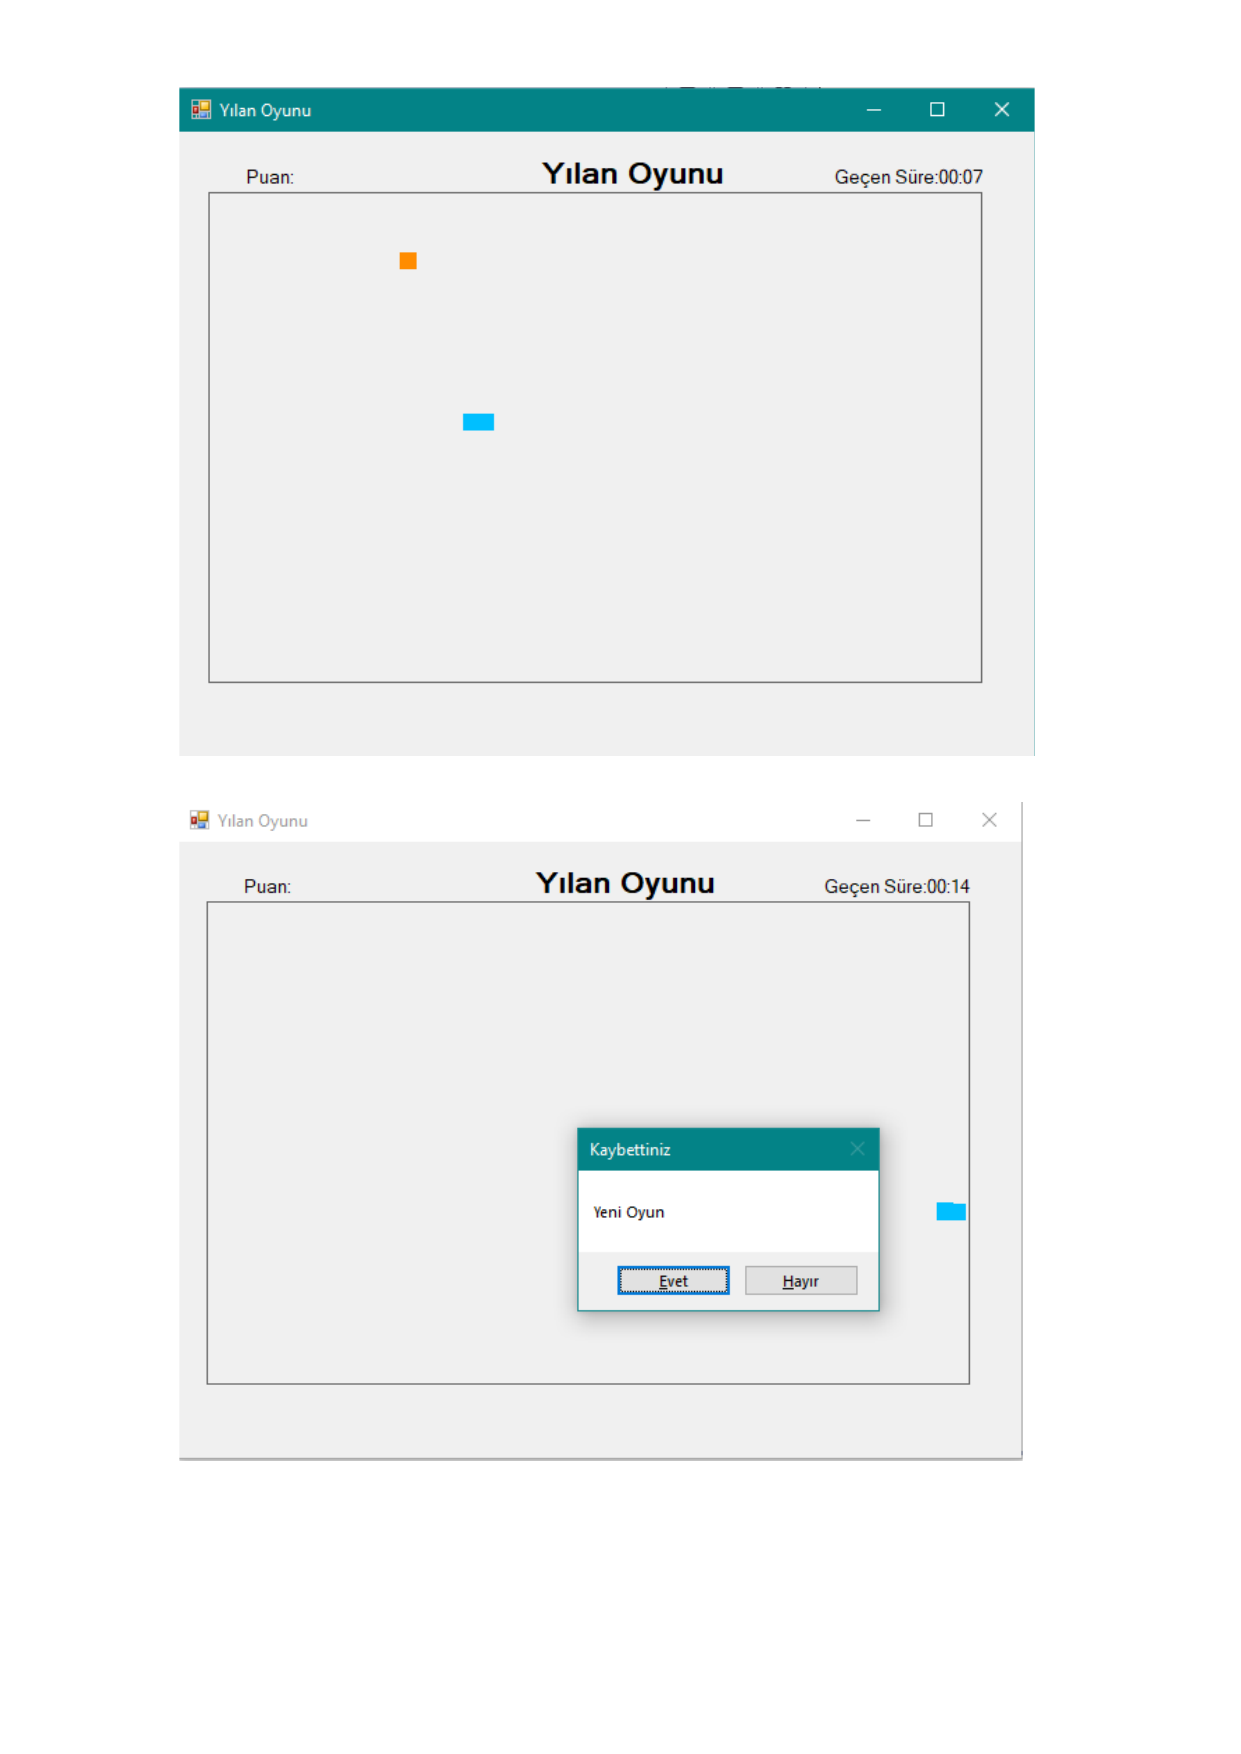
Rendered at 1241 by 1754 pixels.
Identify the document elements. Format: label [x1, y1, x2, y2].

picture [179, 87, 1035, 756]
picture [179, 802, 1023, 1461]
